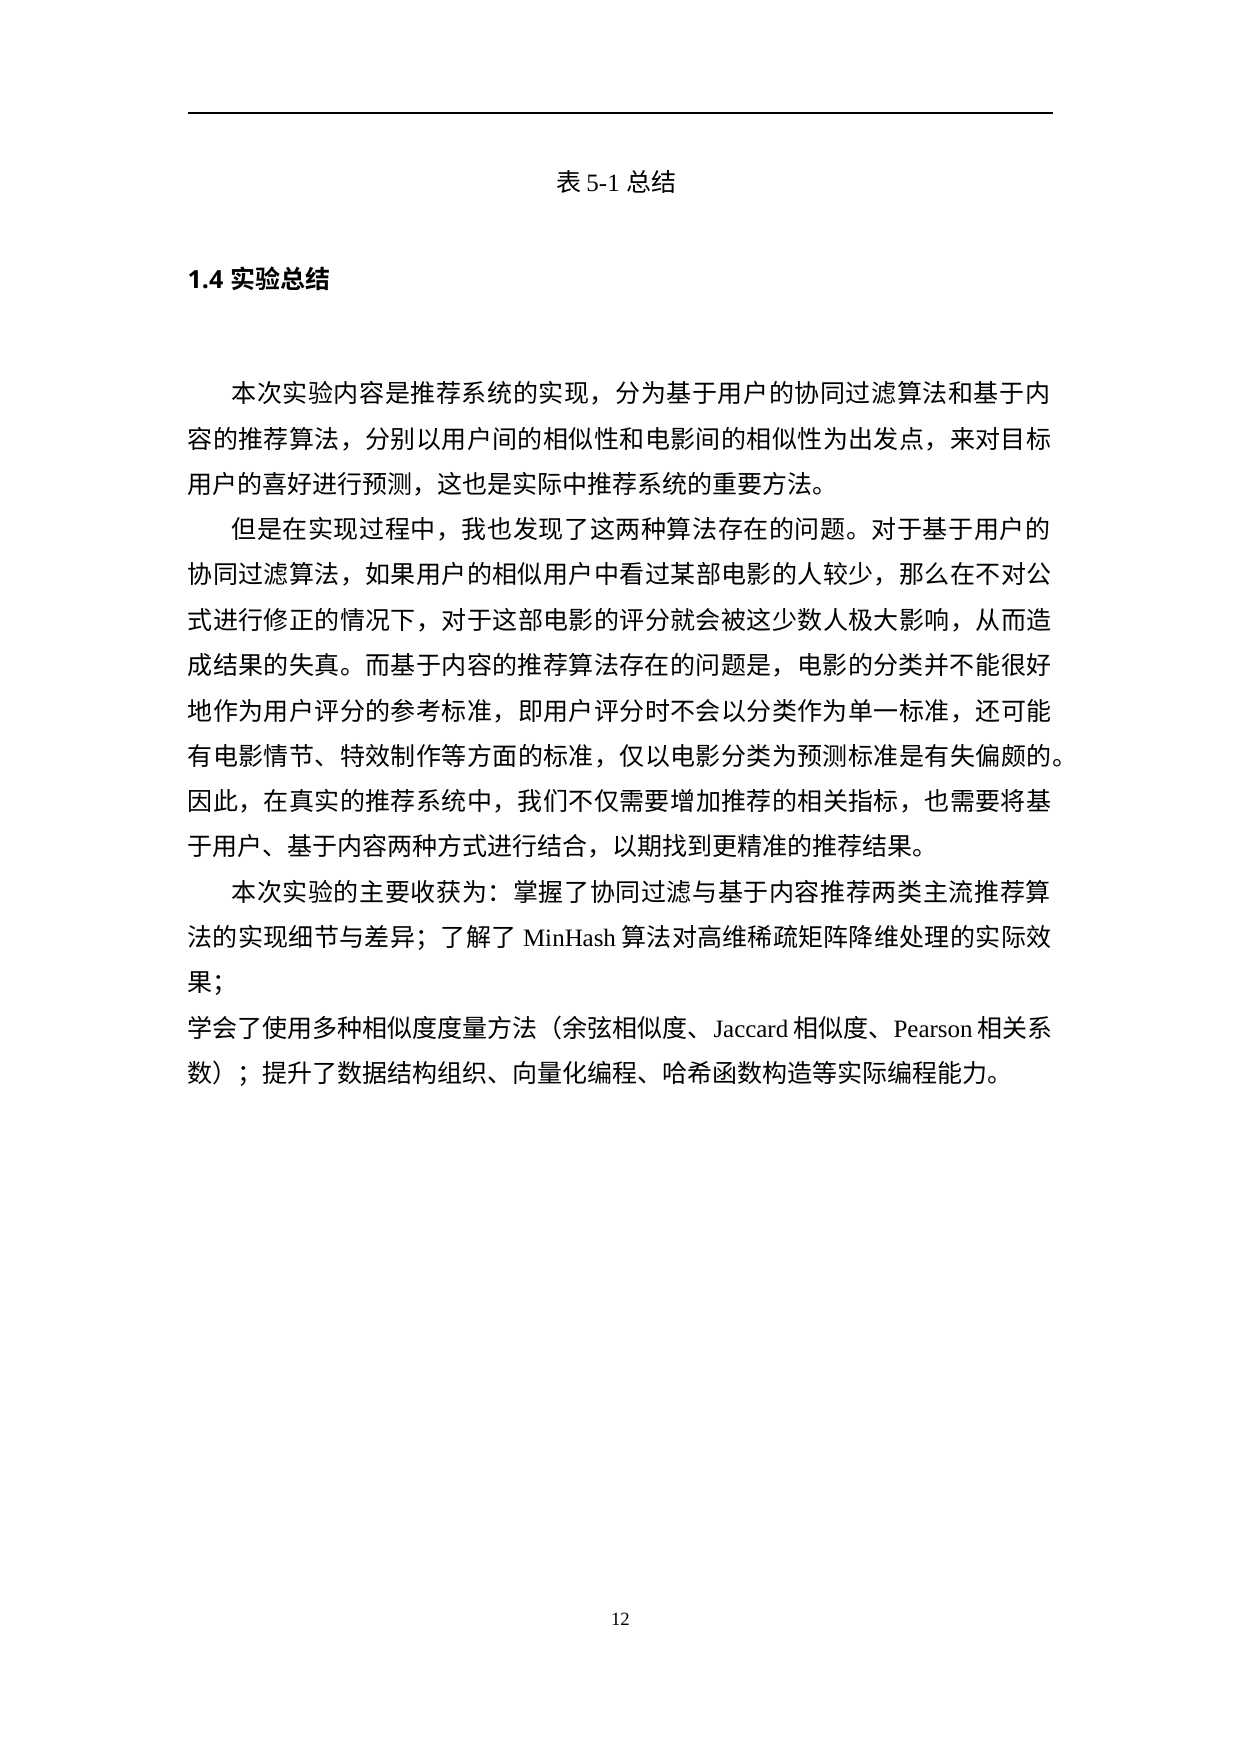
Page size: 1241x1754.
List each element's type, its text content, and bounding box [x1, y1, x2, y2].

text 但是在实现过程中，我也发现了这两种算法存在的问题。对于基于用户的协同过滤算法，如果用户的相似用户中看过某部电影的人较少，那么在不对公式进行修正的情况下，对于这部电影的评分就会被这少数人极大影响，从而造成结果的失真。而基于内容的推荐算法存在的问题是，电影的分类并不能很好地作为用户评分的参考标准，即用户评分时不会以分类作为单一标准，还可能有电影情节、特效制作等方面的标准，仅以电影分类为预测标准是有失偏颇的。因此，在真实的推荐系统中，我们不仅需要增加推荐的相关指标，也需要将基于用户、基于内容两种方式进行结合，以期找到更精准的推荐结果。 [187, 510, 1053, 863]
text 学会了使用多种相似度度量方法（余弦相似度、Jaccard相似度、Pearson相关系数）；提升了数据结构组织、向量化编程、哈希函数构造等实际编程能力。 [187, 1008, 1053, 1090]
text 本次实验内容是推荐系统的实现，分为基于用户的协同过滤算法和基于内容的推荐算法，分别以用户间的相似性和电影间的相似性为出发点，来对目标用户的喜好进行预测，这也是实际中推荐系统的重要方法。 [187, 374, 1053, 501]
text 本次实验的主要收获为：掌握了协同过滤与基于内容推荐两类主流推荐算法的实现细节与差异；了解了MinHash算法对高维稀疏矩阵降维处理的实际效果； [187, 872, 1053, 999]
subtitle 1.4 实验总结 [187, 245, 1053, 310]
text 表5-1 总结 [187, 162, 1053, 198]
